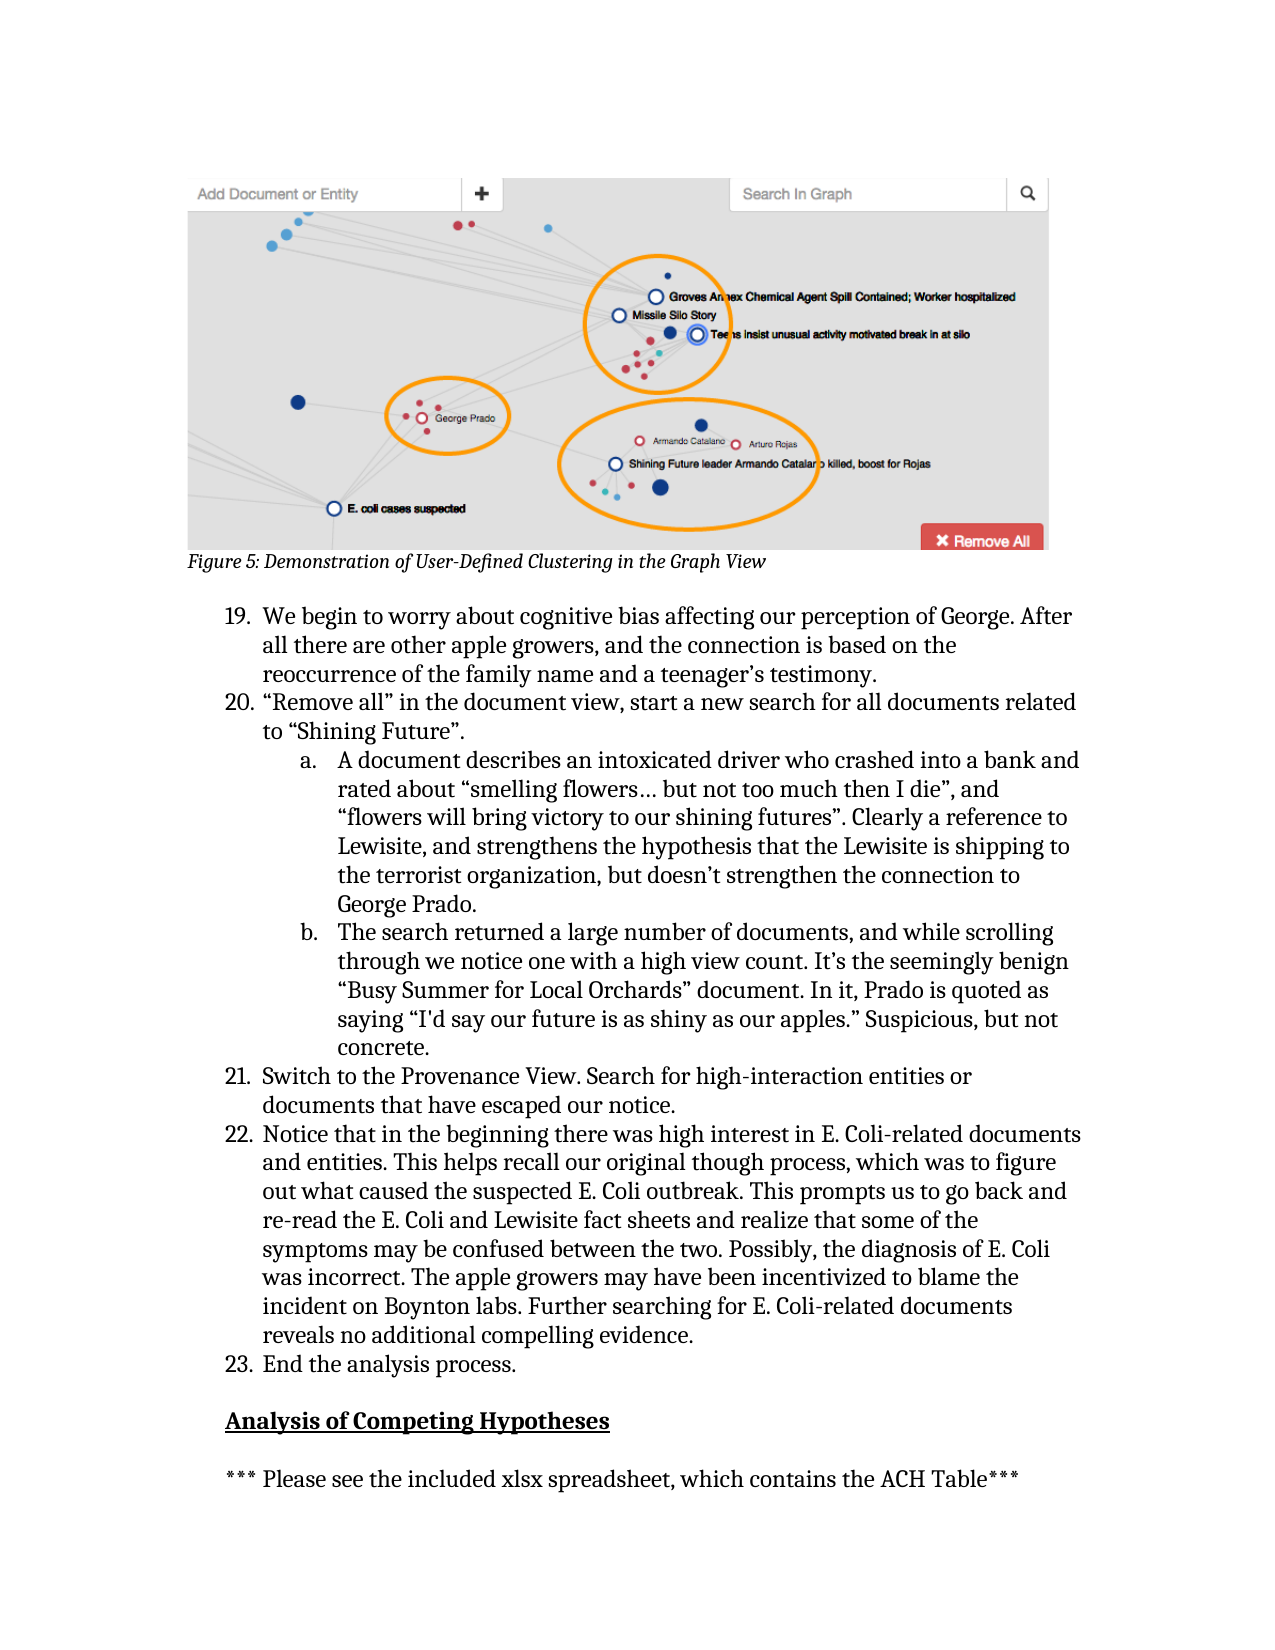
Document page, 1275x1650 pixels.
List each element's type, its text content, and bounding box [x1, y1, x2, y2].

list Switch to the Provenance View. Search for high-interaction entities or documents that have escaped our notice. [225, 1062, 1087, 1119]
text Analysis of Competing Hypotheses [225, 1407, 1087, 1436]
list Notice that in the beginning there was high interest in E. Coli-related documents and entities. This helps recall our original though process, which was to figure out what caused the suspected E. Coli outbreak. This prompts us to go back and re-read the E. Coli and Lewisite fact sheets and realize that some of the symptoms may be confused between the two. Possibly, the diagnosis of E. Coli was incorrect. The apple growers may have been incentivized to blame the incident on Boynton labs. Further searching for E. Coli-related documents reveals no additional compelling evidence. [225, 1119, 1087, 1349]
picture [187, 178, 1050, 550]
list “Remove all” in the document view, start a new search for all documents related to “Shining Future”. [225, 688, 1087, 746]
text Figure 5: Demonstration of User-Defined Clustering in the Graph View [187, 549, 1087, 573]
list End the analysis process. [225, 1349, 1087, 1378]
text *** Please see the included xlsx spreadsheet, which contains the ACH Table*** [225, 1464, 1087, 1493]
list The search returned a large number of documents, and while scrolling through we notice one with a high view count. It’s the seemingly benign “Busy Summer for Local Orchards” document. In it, Prado is quoted as saying “I'd say our future is as shiny as our apples.” Suspicious, but not concrete. [300, 918, 1087, 1062]
list We begin to worry about cognitive bias affecting our perception of George. After all there are other apple growers, and the connection is based on the reoccurrence of the family name and a teenager’s testimony. [225, 602, 1087, 688]
list A document describes an intoxicated driver who crashed into a bank and rated about “smelling flowers… but not too much then I die”, and “flowers will bring victory to our shining futures”. Clearly a reference to Lewisite, and strengthens the hypothesis that the Lewisite is shipping to the terrorist organization, but doesn’t strengthen the connection to George Prado. [300, 746, 1087, 918]
